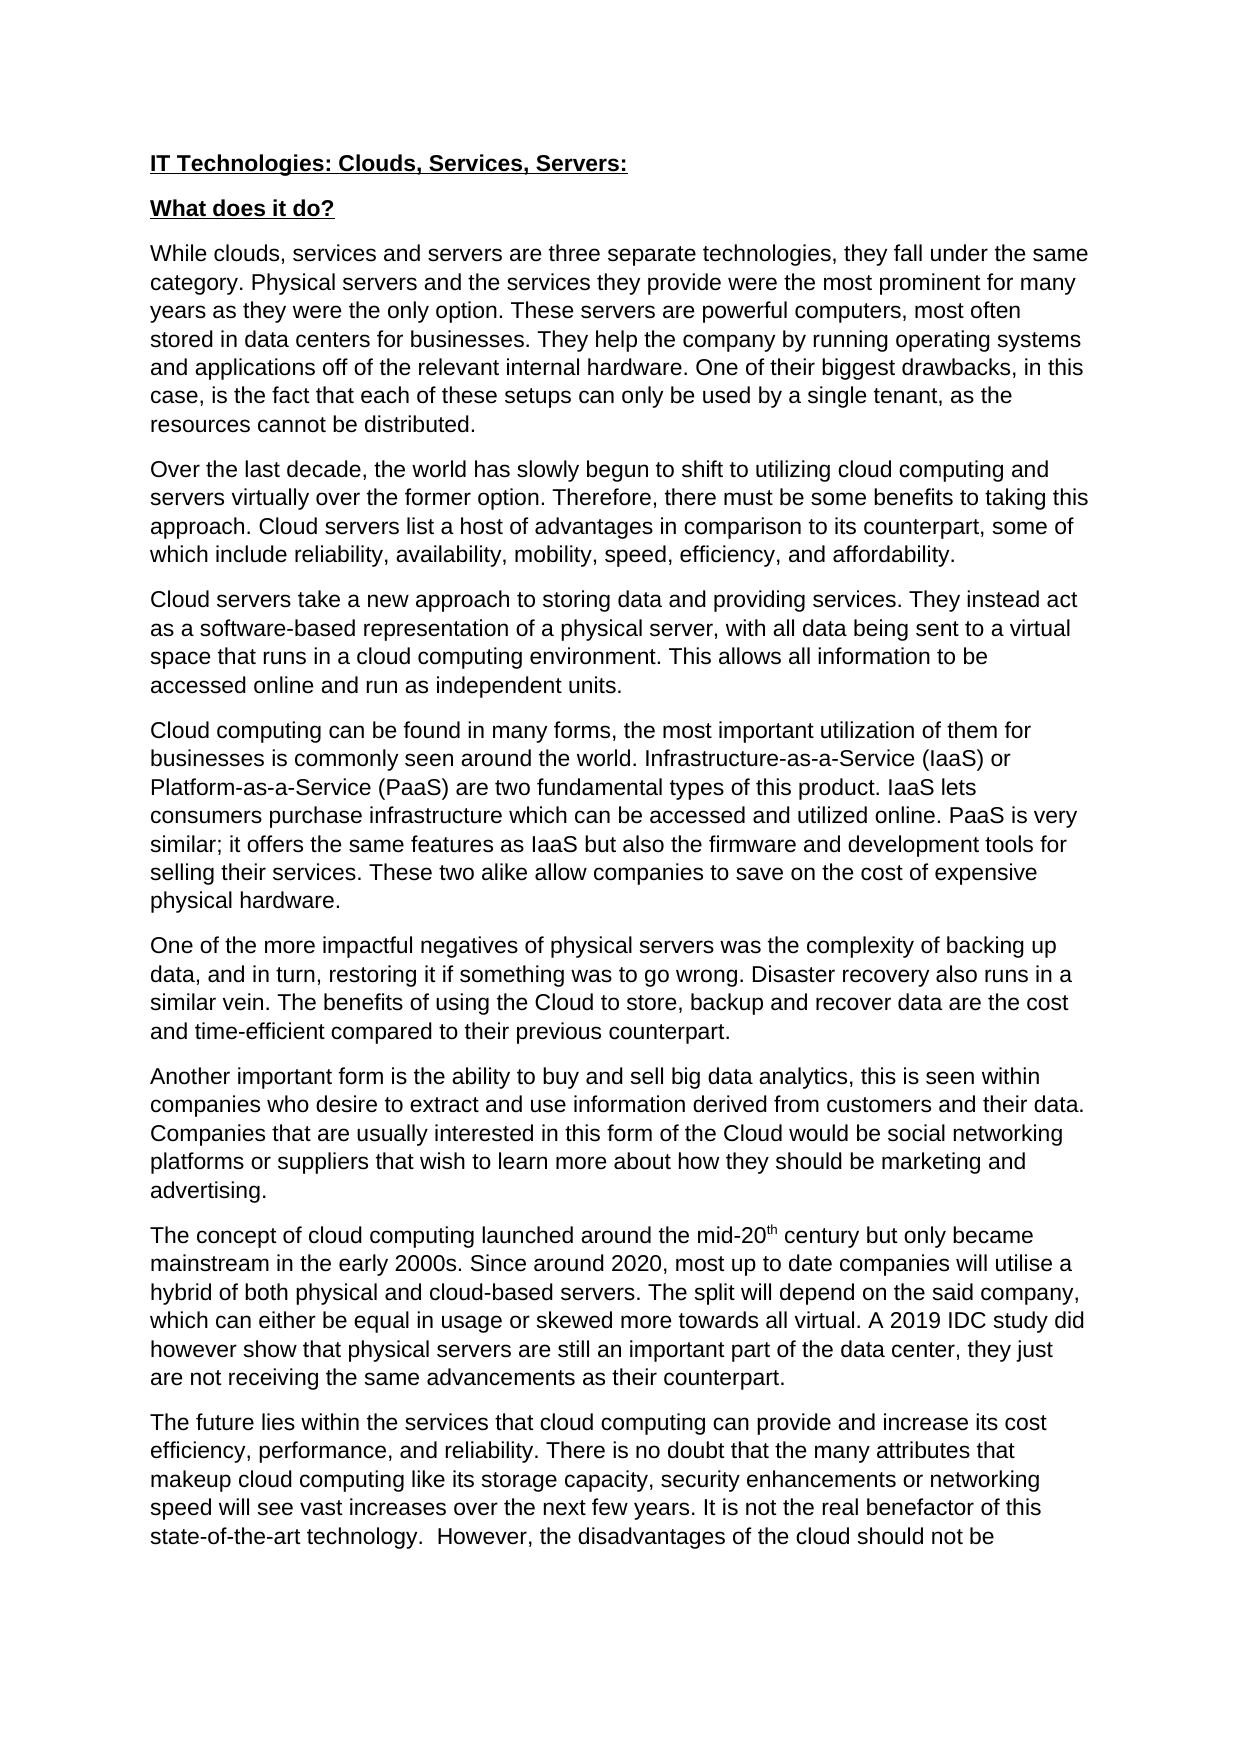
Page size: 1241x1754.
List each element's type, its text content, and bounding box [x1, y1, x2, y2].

text Cloud servers take a new approach to storing data and providing services. They instead act as a software-based representation of a physical server, with all data being sent to a virtual space that runs in a cloud computing environment. This allows all information to be accessed online and run as independent units. [150, 586, 1090, 698]
text Cloud computing can be found in many forms, the most important utilization of them for businesses is commonly seen around the world. Infrastructure-as-a-Service (IaaS) or Platform-as-a-Service (PaaS) are two fundamental types of this product. IaaS lets consumers purchase infrastructure which can be accessed and utilized online. PaaS is very similar; it offers the same features as IaaS but also the firmware and development tools for selling their services. These two alike allow companies to save on the cost of expensive physical hardware. [150, 717, 1090, 914]
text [150, 1409, 1090, 1549]
text The concept of cloud computing launched around the mid-20th century but only became mainstream in the early 2000s. Since around 2020, most up to date companies will utilise a hybrid of both physical and cloud-based servers. The split will depend on the said company, which can either be equal in usage or skewed more towards all virtual. A 2019 IDC study did however show that physical servers are still an important part of the data center, they just are not receiving the same advancements as their counterpart. [150, 1222, 1090, 1390]
text While clouds, services and servers are three separate technologies, they fall under the same category. Physical servers and the services they provide were the most prominent for many years as they were the only option. These servers are powerful computers, most often stored in data centers for businesses. They help the company by running operating systems and applications off of the relevant internal hardware. One of their biggest drawbacks, in this case, is the fact that each of these setups can only be used by a single tenant, as the resources cannot be distributed. [150, 240, 1090, 437]
text Over the last decade, the world has slowly begun to shift to utilizing cloud computing and servers virtually over the former option. Therefore, there must be some benefits to taking this approach. Cloud servers list a host of advantages in comparison to its counterpart, some of which include reliability, availability, mobility, speed, efficiency, and affordability. [150, 456, 1090, 568]
text Another important form is the ability to buy and sell big data analytics, this is seen within companies who desire to extract and use information derived from customers and their data. Companies that are usually interested in this form of the Cloud would be social networking platforms or suppliers that wish to learn more about how they should be marketing and advertising. [150, 1063, 1090, 1203]
text What does it do? [150, 195, 1090, 221]
text IT Technologies: Clouds, Services, Servers: [150, 150, 1090, 176]
text One of the more impactful negatives of physical servers was the complexity of backing up data, and in turn, restoring it if something was to go wrong. Disaster recovery also runs in a similar vein. The benefits of using the Cloud to store, backup and recover data are the cost and time-efficient compared to their previous counterpart. [150, 932, 1090, 1044]
